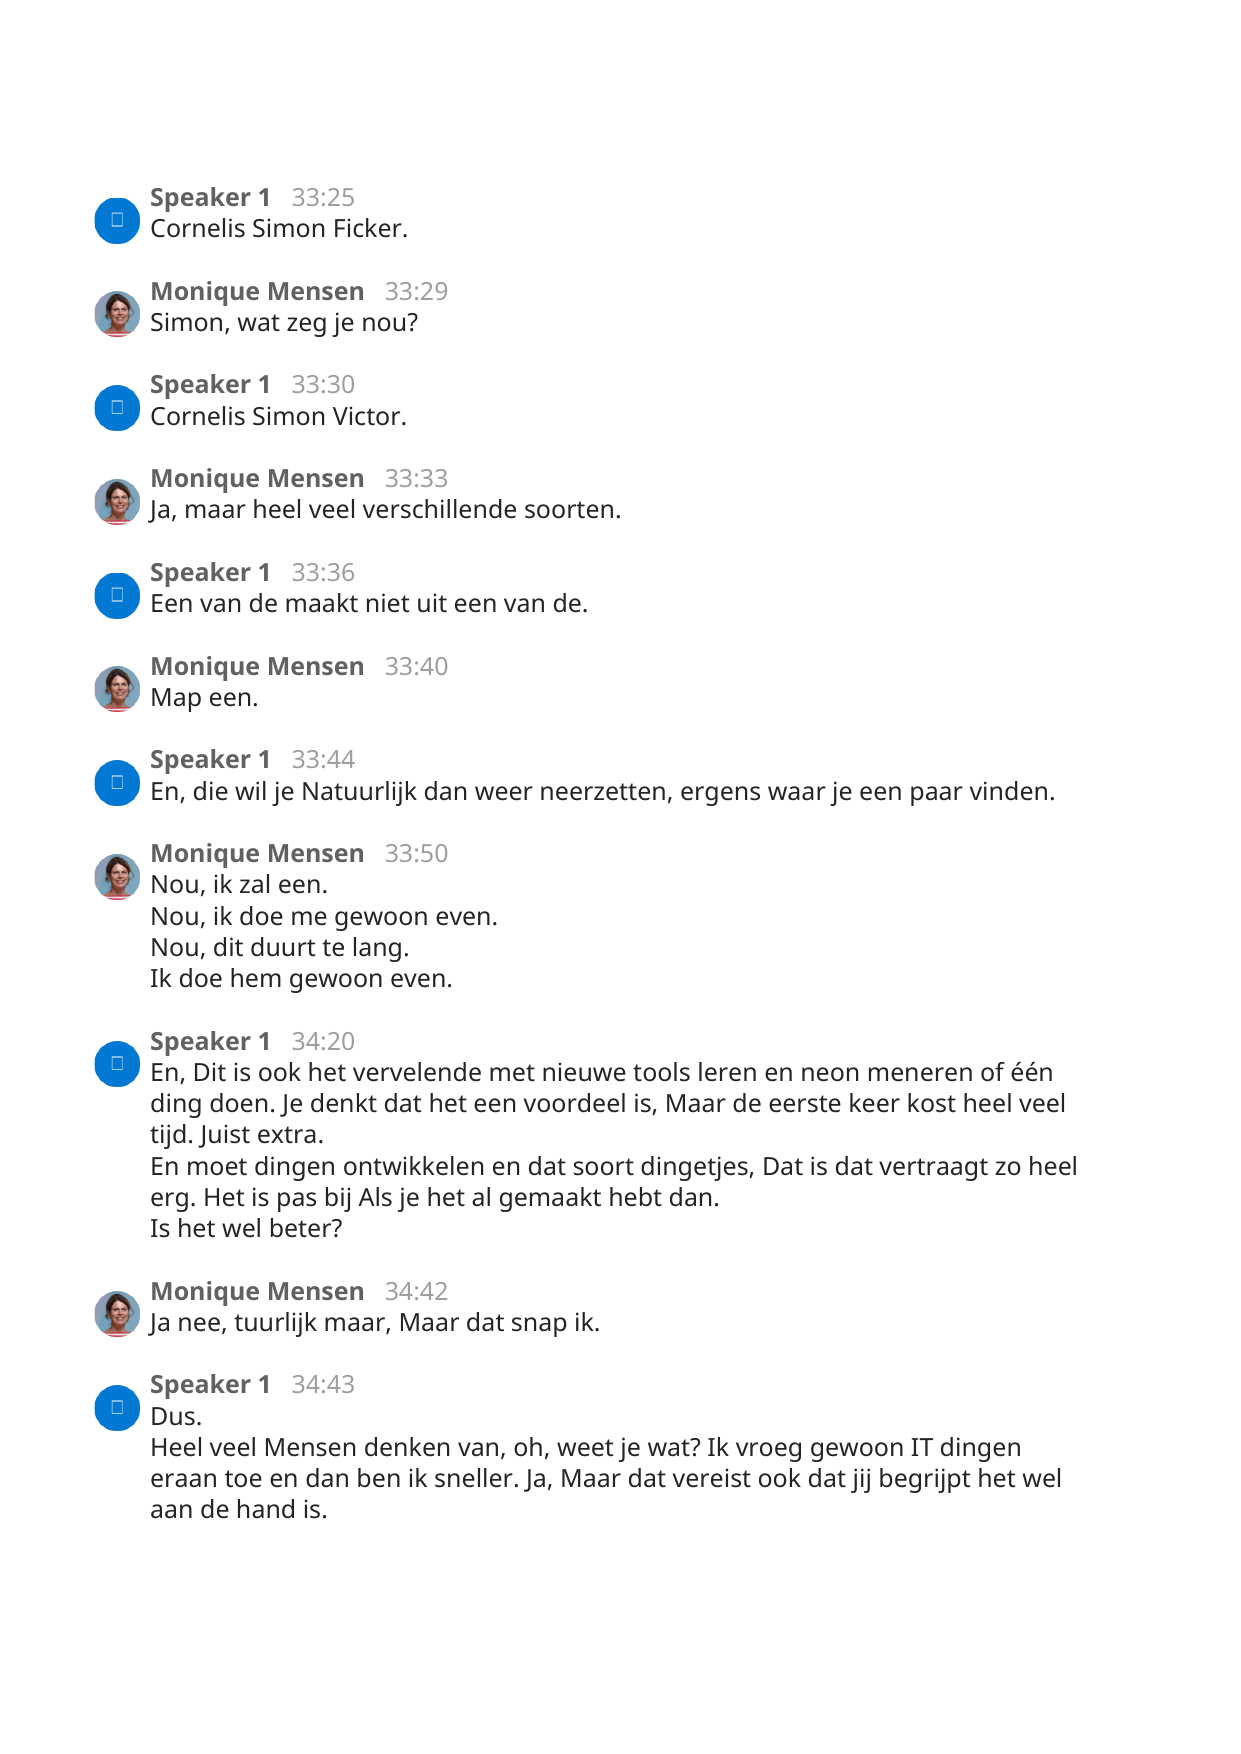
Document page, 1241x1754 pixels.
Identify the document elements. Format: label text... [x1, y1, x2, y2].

picture [94, 198, 140, 244]
picture [94, 1041, 140, 1087]
text Speaker 1 34:43 Dus. Heel veel Mensen denken van, oh, weet je wat? Ik vroeg gewoon IT dingen eraan toe en dan ben ik sneller. Ja, Maar dat vereist ook dat jij begrijpt het wel aan de hand is. [150, 1337, 1090, 1525]
text Monique Mensen 34:42 Ja nee, tuurlijk maar, Maar dat snap ik. [150, 1244, 1090, 1337]
text Speaker 1 34:20 En, Dit is ook het vervelende met nieuwe tools leren en neon meneren of één ding doen. Je denkt dat het een voordeel is, Maar de eerste keer kost heel veel tijd. Juist extra. En moet dingen ontwikkelen en dat soort dingetjes, Dat is dat vertraagt zo heel erg. Het is pas bij Als je het al gemaakt hebt dan. Is het wel beter? [150, 994, 1090, 1244]
text Monique Mensen 33:50 Nou, ik zal een. Nou, ik doe me gewoon even. Nou, dit duurt te lang. Ik doe hem gewoon even. [150, 806, 1090, 994]
picture [94, 385, 140, 431]
text Speaker 1 33:44 En, die wil je Natuurlijk dan weer neerzetten, ergens waar je een paar vinden. [150, 712, 1090, 806]
picture [94, 1291, 140, 1337]
text Speaker 1 33:30 Cornelis Simon Victor. [150, 337, 1090, 431]
text Speaker 1 33:25 Cornelis Simon Ficker. [150, 150, 1090, 244]
text Monique Mensen 33:40 Map een. [150, 619, 1090, 712]
text Monique Mensen 33:29 Simon, wat zeg je nou? [150, 244, 1090, 337]
text Monique Mensen 33:33 Ja, maar heel veel verschillende soorten. [150, 431, 1090, 525]
picture [94, 854, 140, 900]
picture [94, 666, 140, 712]
picture [94, 760, 140, 806]
text Speaker 1 33:36 Een van de maakt niet uit een van de. [150, 525, 1090, 619]
picture [94, 573, 140, 619]
picture [94, 1385, 140, 1431]
picture [94, 479, 140, 525]
picture [94, 291, 140, 337]
